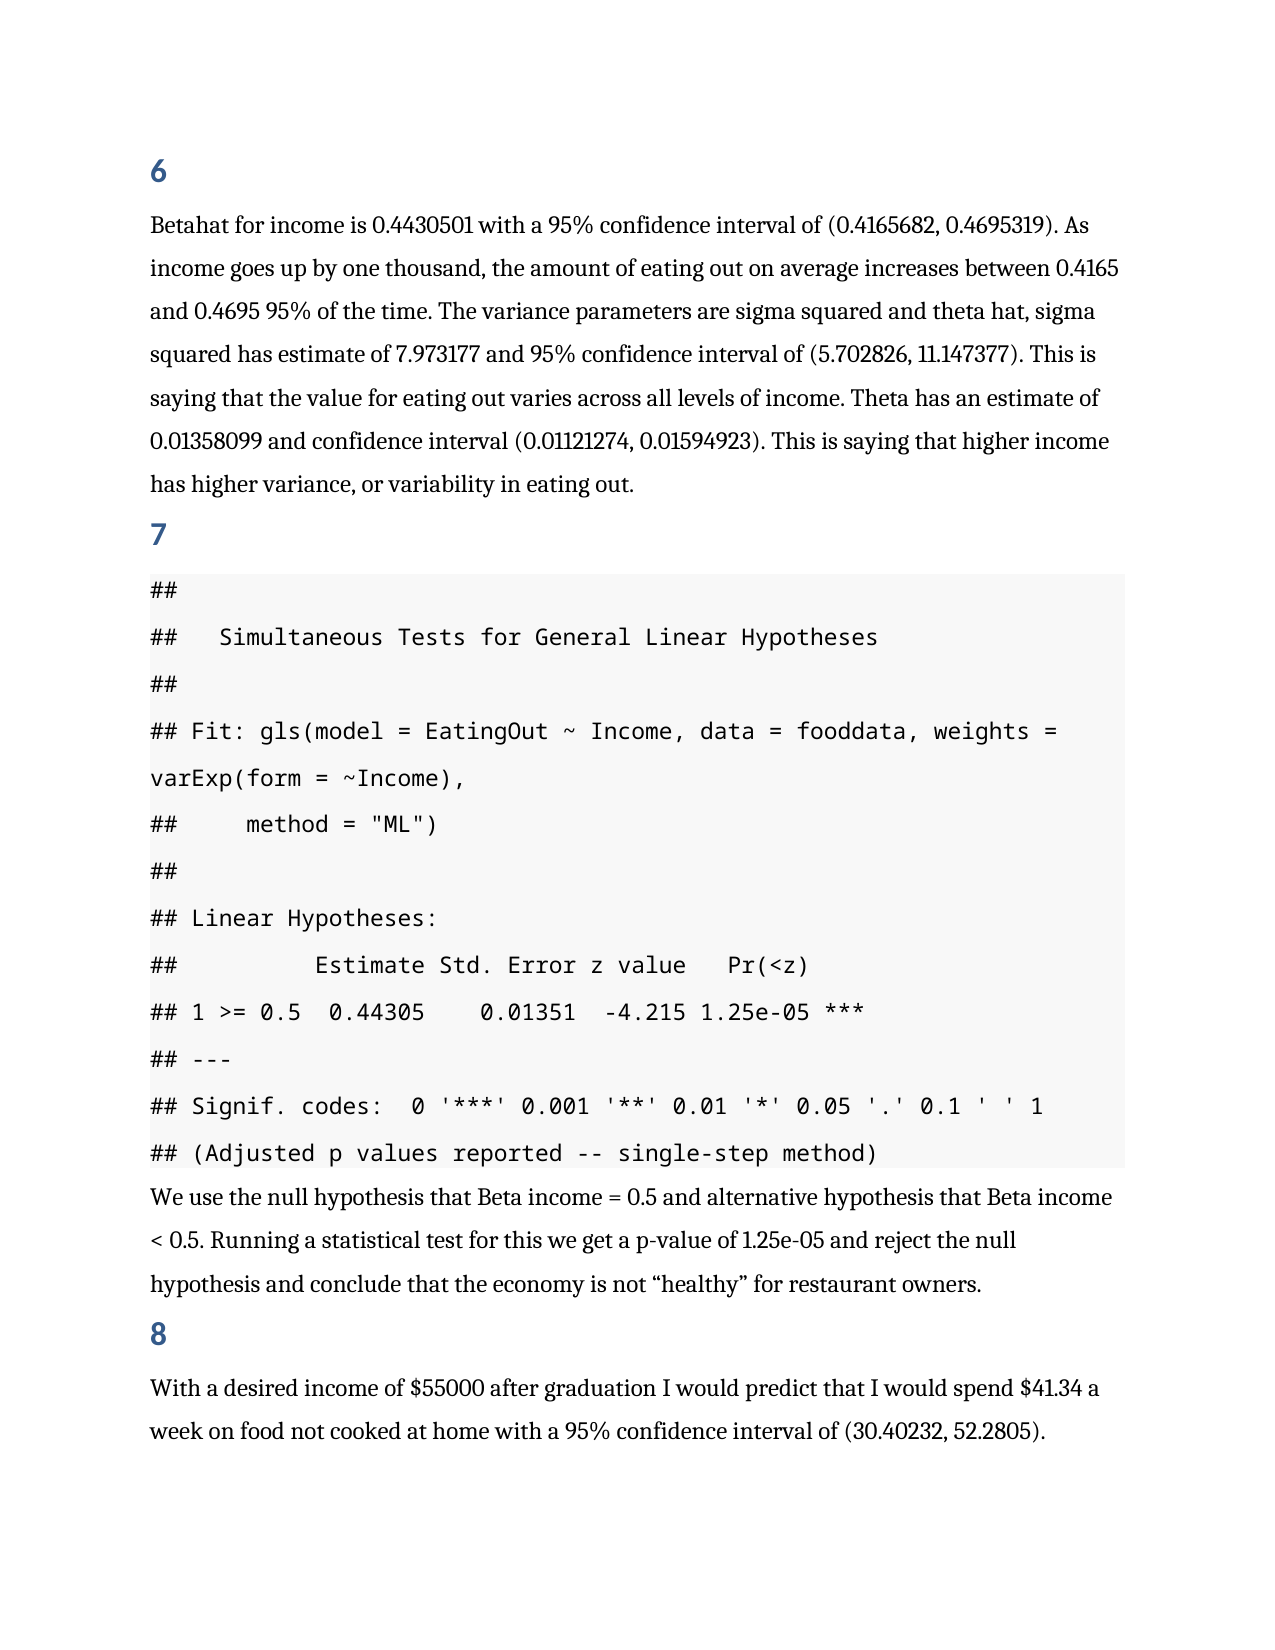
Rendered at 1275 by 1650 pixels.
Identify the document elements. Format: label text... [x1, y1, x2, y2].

text ## ## Simultaneous Tests for General Linear Hypotheses ## ## Fit: gls(model = EatingOut ~ Income, data = fooddata, weights = varExp(form = ~Income), ## method = "ML") ## ## Linear Hypotheses: ## Estimate Std. Error z value Pr(<z) ## 1 >= 0.5 0.44305 0.01351 -4.215 1.25e-05 *** ## --- ## Signif. codes: 0 '***' 0.001 '**' 0.01 '*' 0.05 '.' 0.1 ' ' 1 ## (Adjusted p values reported -- single-step method) [150, 574, 1125, 1168]
subtitle 6 [150, 150, 1125, 191]
text We use the null hypothesis that Beta income = 0.5 and alternative hypothesis that Beta income < 0.5. Running a statistical test for this we get a p-value of 1.25e-05 and reject the null hypothesis and conclude that the economy is not “healthy” for restaurant owners. [150, 1183, 1125, 1298]
text With a desired income of $55000 after graduation I would predict that I would spend $41.34 a week on food not cooked at home with a 95% confidence interval of (30.40232, 52.2805). [150, 1374, 1125, 1446]
text Betahat for income is 0.4430501 with a 95% confidence interval of (0.4165682, 0.4695319). As income goes up by one thousand, the amount of eating out on average increases between 0.4165 and 0.4695 95% of the time. The variance parameters are sigma squared and theta hat, sigma squared has estimate of 7.973177 and 95% confidence interval of (5.702826, 11.147377). This is saying that the value for eating out varies across all levels of income. Theta has an estimate of 0.01358099 and confidence interval (0.01121274, 0.01594923). This is saying that higher income has higher variance, or variability in eating out. [150, 211, 1125, 498]
subtitle 7 [150, 513, 1125, 554]
subtitle 8 [150, 1313, 1125, 1353]
